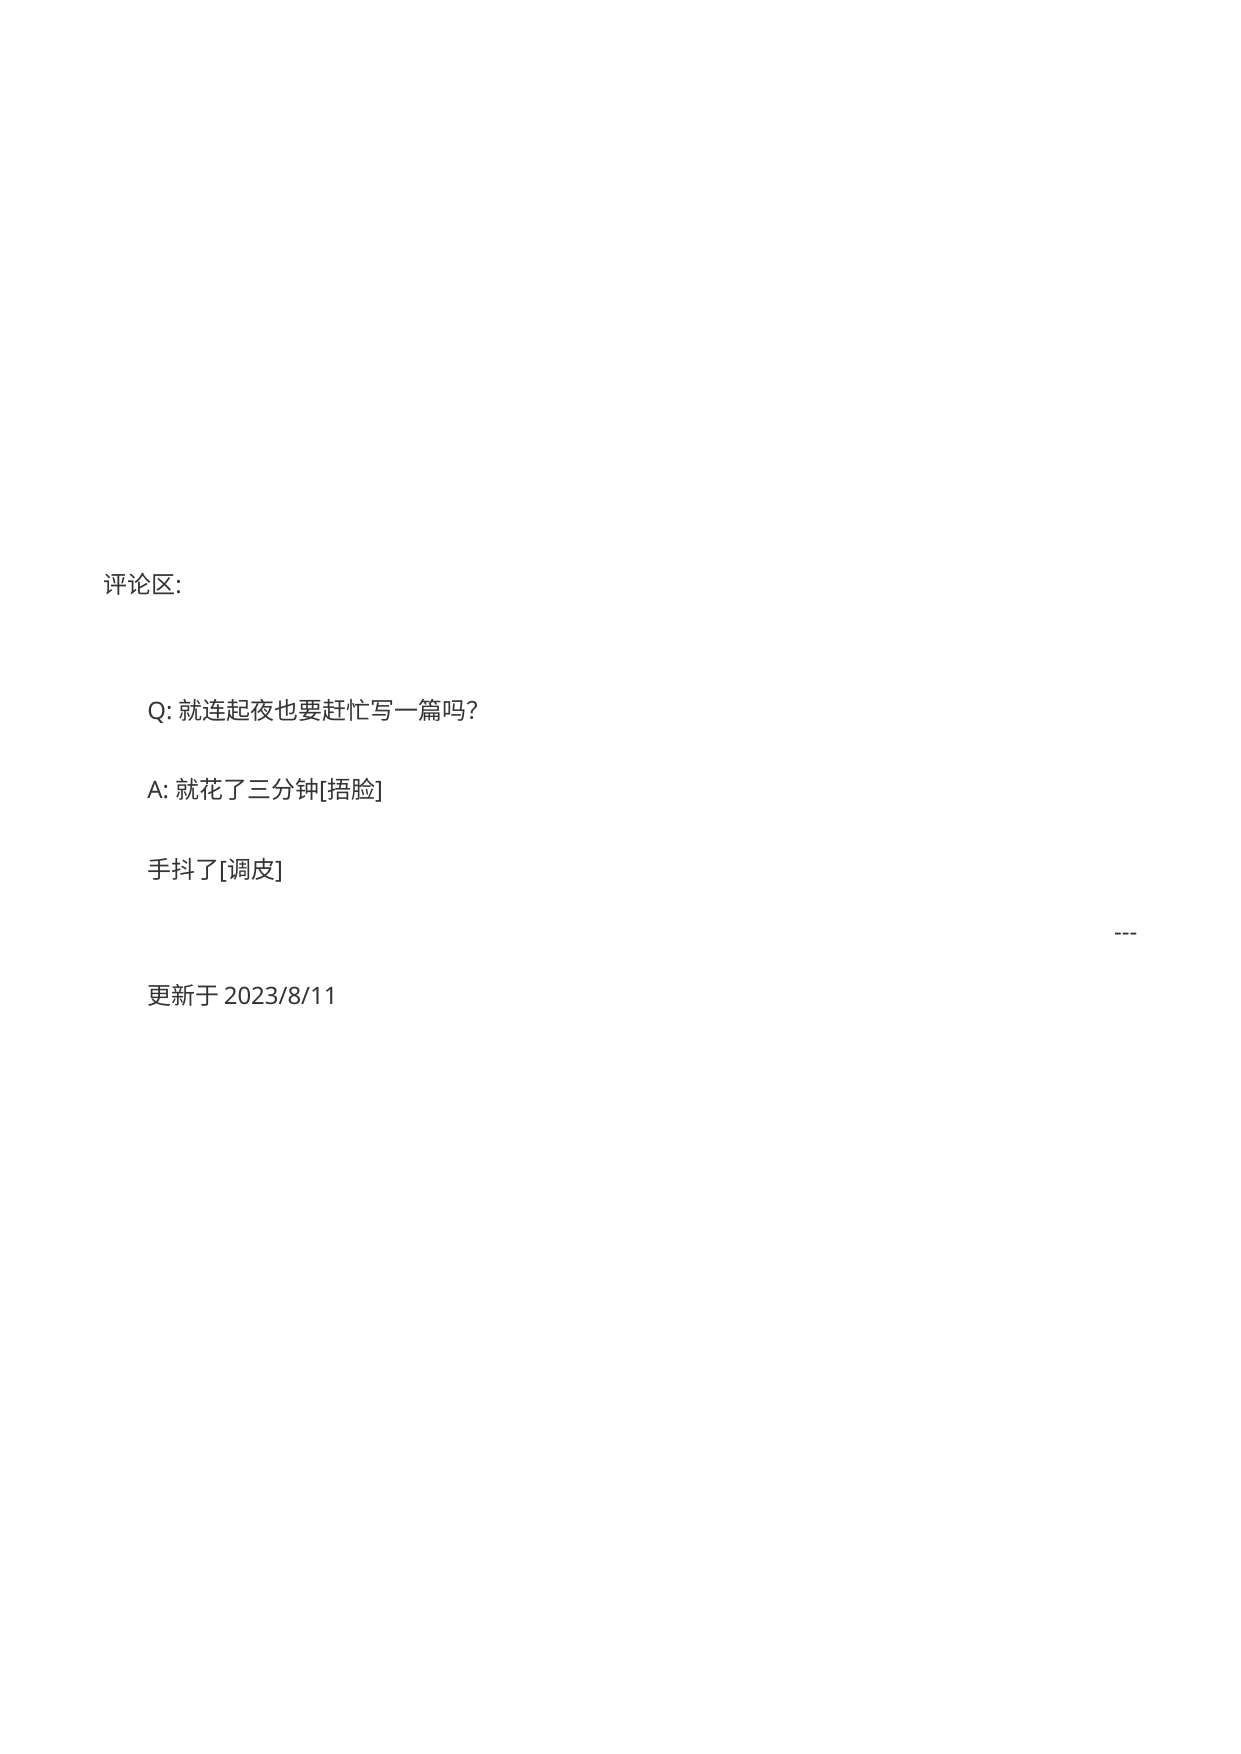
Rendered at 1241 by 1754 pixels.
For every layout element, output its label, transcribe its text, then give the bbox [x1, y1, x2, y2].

text 手抖了[调皮] [103, 834, 1137, 902]
text 更新于2023/8/11 [103, 960, 1137, 1028]
text A: 就花了三分钟[捂脸] [103, 754, 1137, 822]
text Q: 就连起夜也要赶忙写一篇吗？ [103, 675, 1137, 743]
text 评论区: [103, 549, 1137, 617]
text --- [103, 914, 1137, 948]
